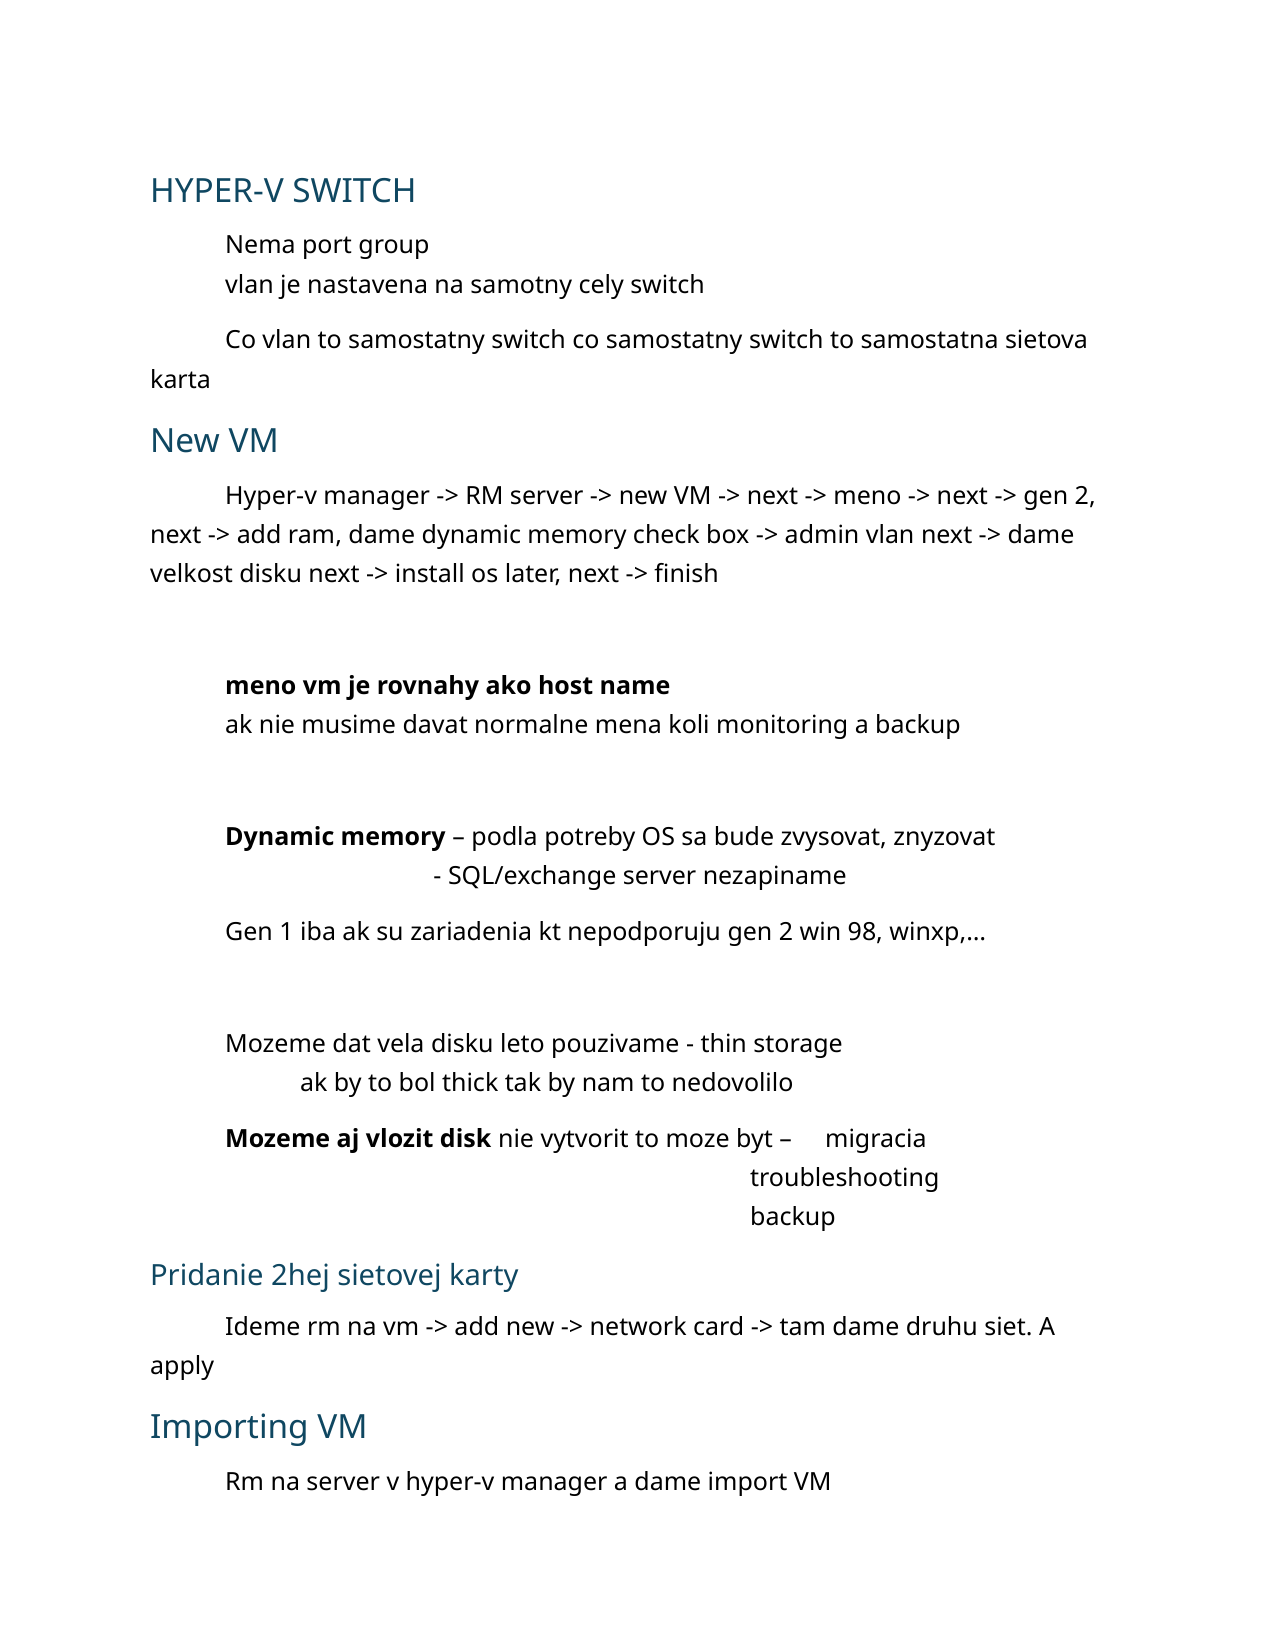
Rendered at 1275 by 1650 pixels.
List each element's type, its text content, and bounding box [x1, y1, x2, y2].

text Rm na server v hyper-v manager a dame import VM [150, 1464, 1125, 1498]
subtitle Pridanie 2hej sietovej karty [150, 1254, 1125, 1294]
text Hyper-v manager -> RM server -> new VM -> next -> meno -> next -> gen 2, next -> add ram, dame dynamic memory check box -> admin vlan next -> dame velkost disku next -> install os later, next -> finish [150, 478, 1125, 590]
subtitle New VM [150, 417, 1125, 463]
subtitle Importing VM [150, 1403, 1125, 1449]
subtitle HYPER-V SWITCH [150, 167, 1125, 212]
text Gen 1 iba ak su zariadenia kt nepodporuju gen 2 win 98, winxp,… [150, 913, 1125, 948]
text Mozeme dat vela disku leto pouzivame - thin storage ak by to bol thick tak by nam to nedovolilo [150, 1025, 1125, 1098]
text Mozeme aj vlozit disk nie vytvorit to moze byt – migracia troubleshooting backup [150, 1120, 1125, 1233]
text Nema port group vlan je nastavena na samotny cely switch [150, 227, 1125, 300]
text meno vm je rovnahy ako host name ak nie musime davat normalne mena koli monitoring a backup [150, 668, 1125, 741]
text Co vlan to samostatny switch co samostatny switch to samostatna sietova karta [150, 322, 1125, 395]
text Ideme rm na vm -> add new -> network card -> tam dame druhu siet. A apply [150, 1308, 1125, 1382]
text Dynamic memory – podla potreby OS sa bude zvysovat, znyzovat - SQL/exchange server nezapiname [150, 818, 1125, 892]
